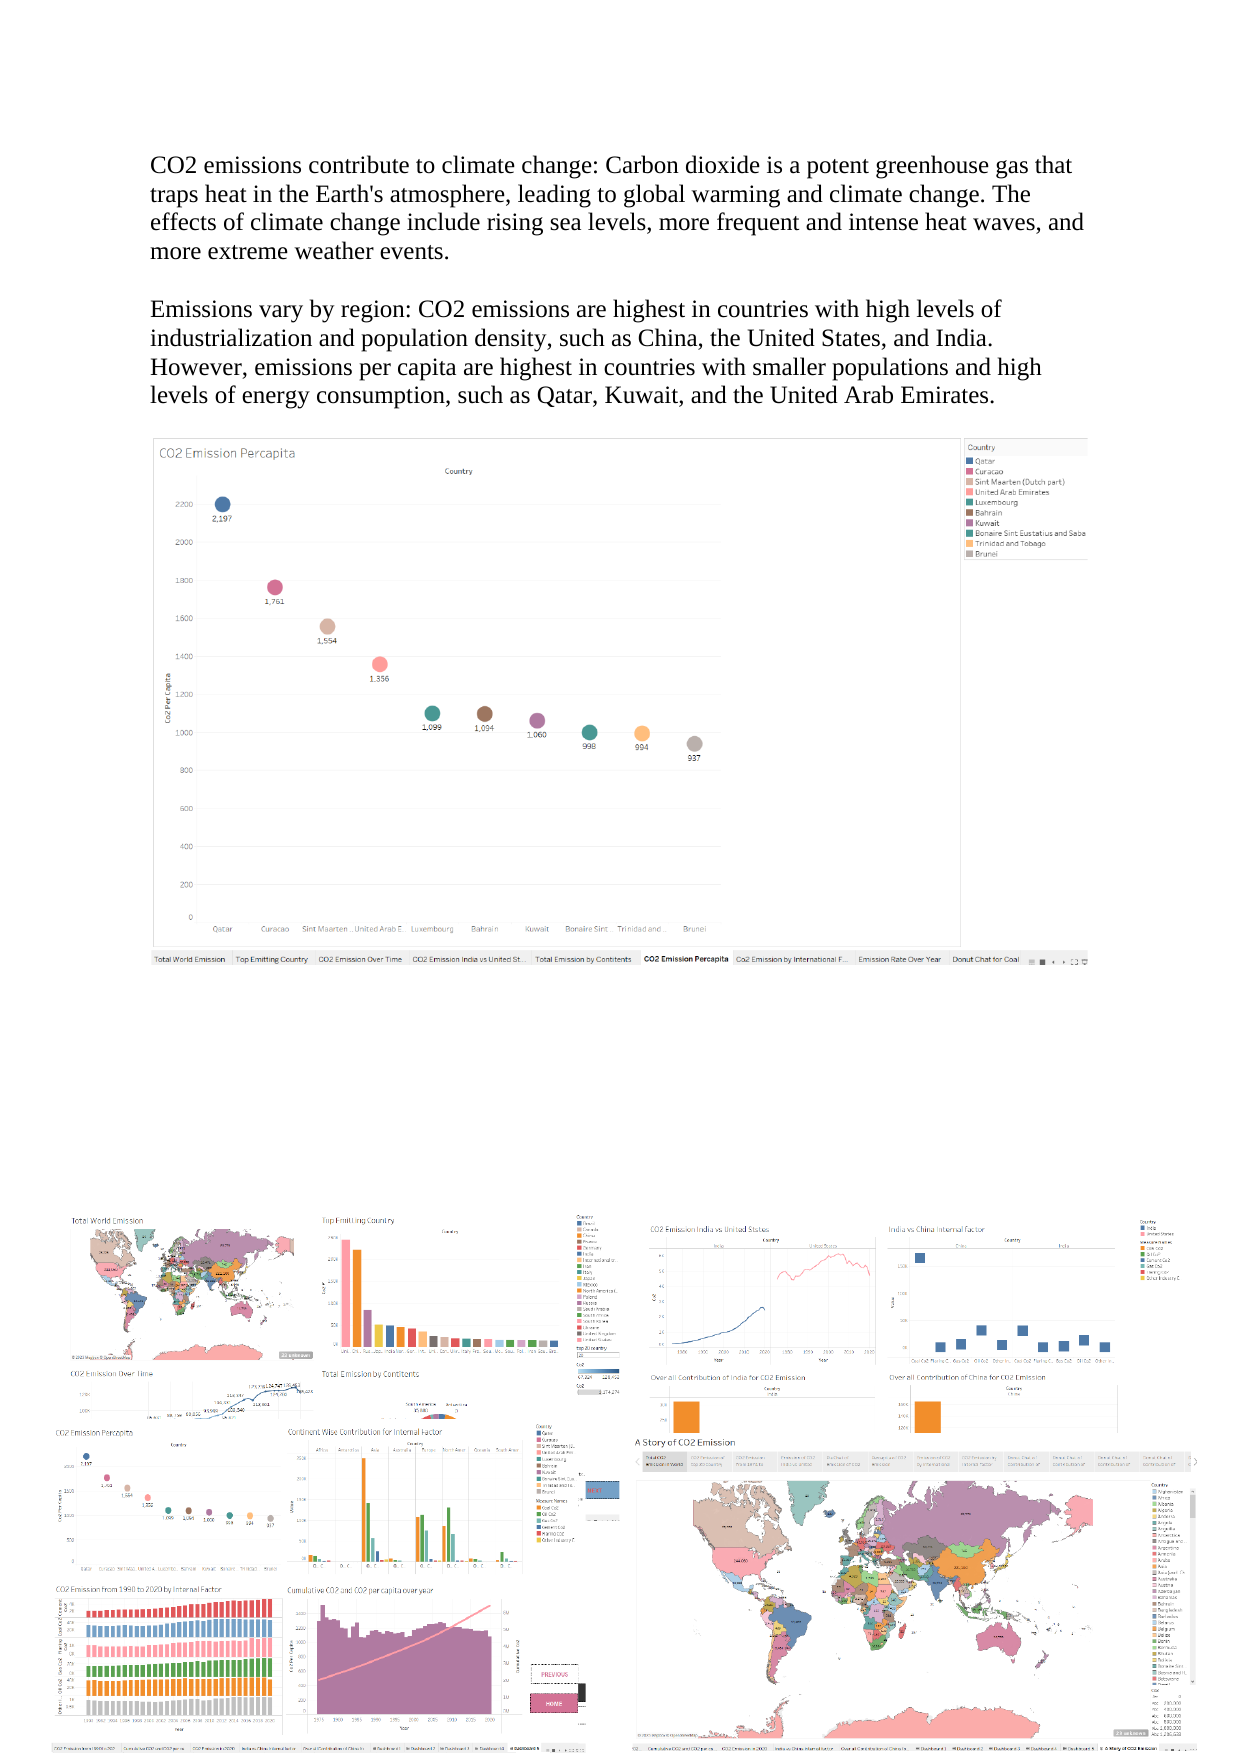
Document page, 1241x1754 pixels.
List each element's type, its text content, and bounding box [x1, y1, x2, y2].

picture [50, 1210, 619, 1752]
text Emissions vary by region: CO2 emissions are highest in countries with high levels of industrialization and population density, such as China, the United States, and India. However, emissions per capita are highest in countries with smaller populations and high levels of energy consumption, such as Qatar, Kuwait, and the United Arab Emirates. [150, 294, 1090, 409]
picture [631, 1215, 1197, 1750]
picture [150, 438, 1087, 964]
text CO2 emissions contribute to climate change: Carbon dioxide is a potent greenhouse gas that traps heat in the Earth's atmosphere, leading to global warming and climate change. The effects of climate change include rising sea levels, more frequent and intense heat waves, and more extreme weather events. [150, 150, 1090, 265]
